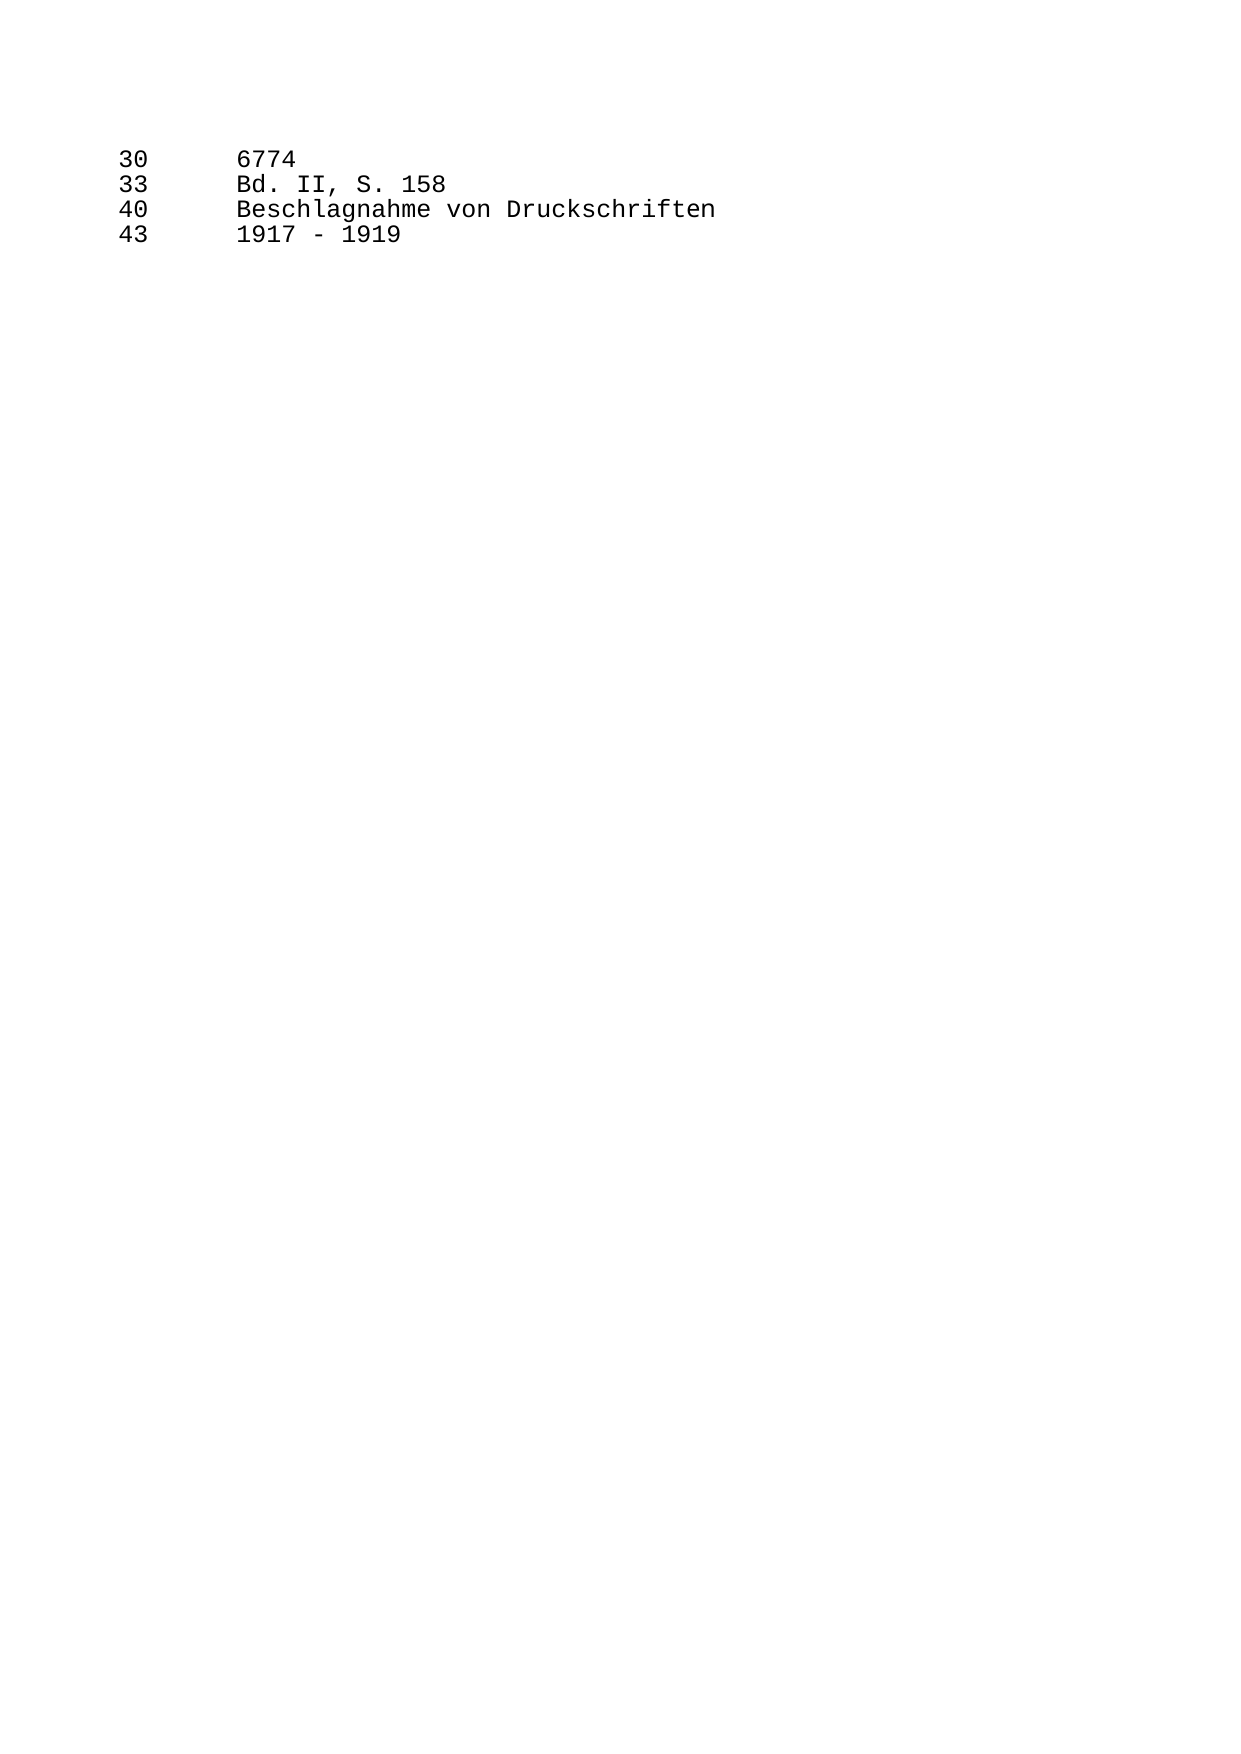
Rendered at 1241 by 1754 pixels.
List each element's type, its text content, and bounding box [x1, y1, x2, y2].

text 30 6774 [118, 148, 1122, 173]
text 40 s[Beschlagnahme von s[Druckschrift]sen]s [118, 198, 1122, 223]
text 43 1917 - 1919 [118, 223, 1122, 248]
text 33 Bd. II, S. 158 [118, 173, 1122, 198]
